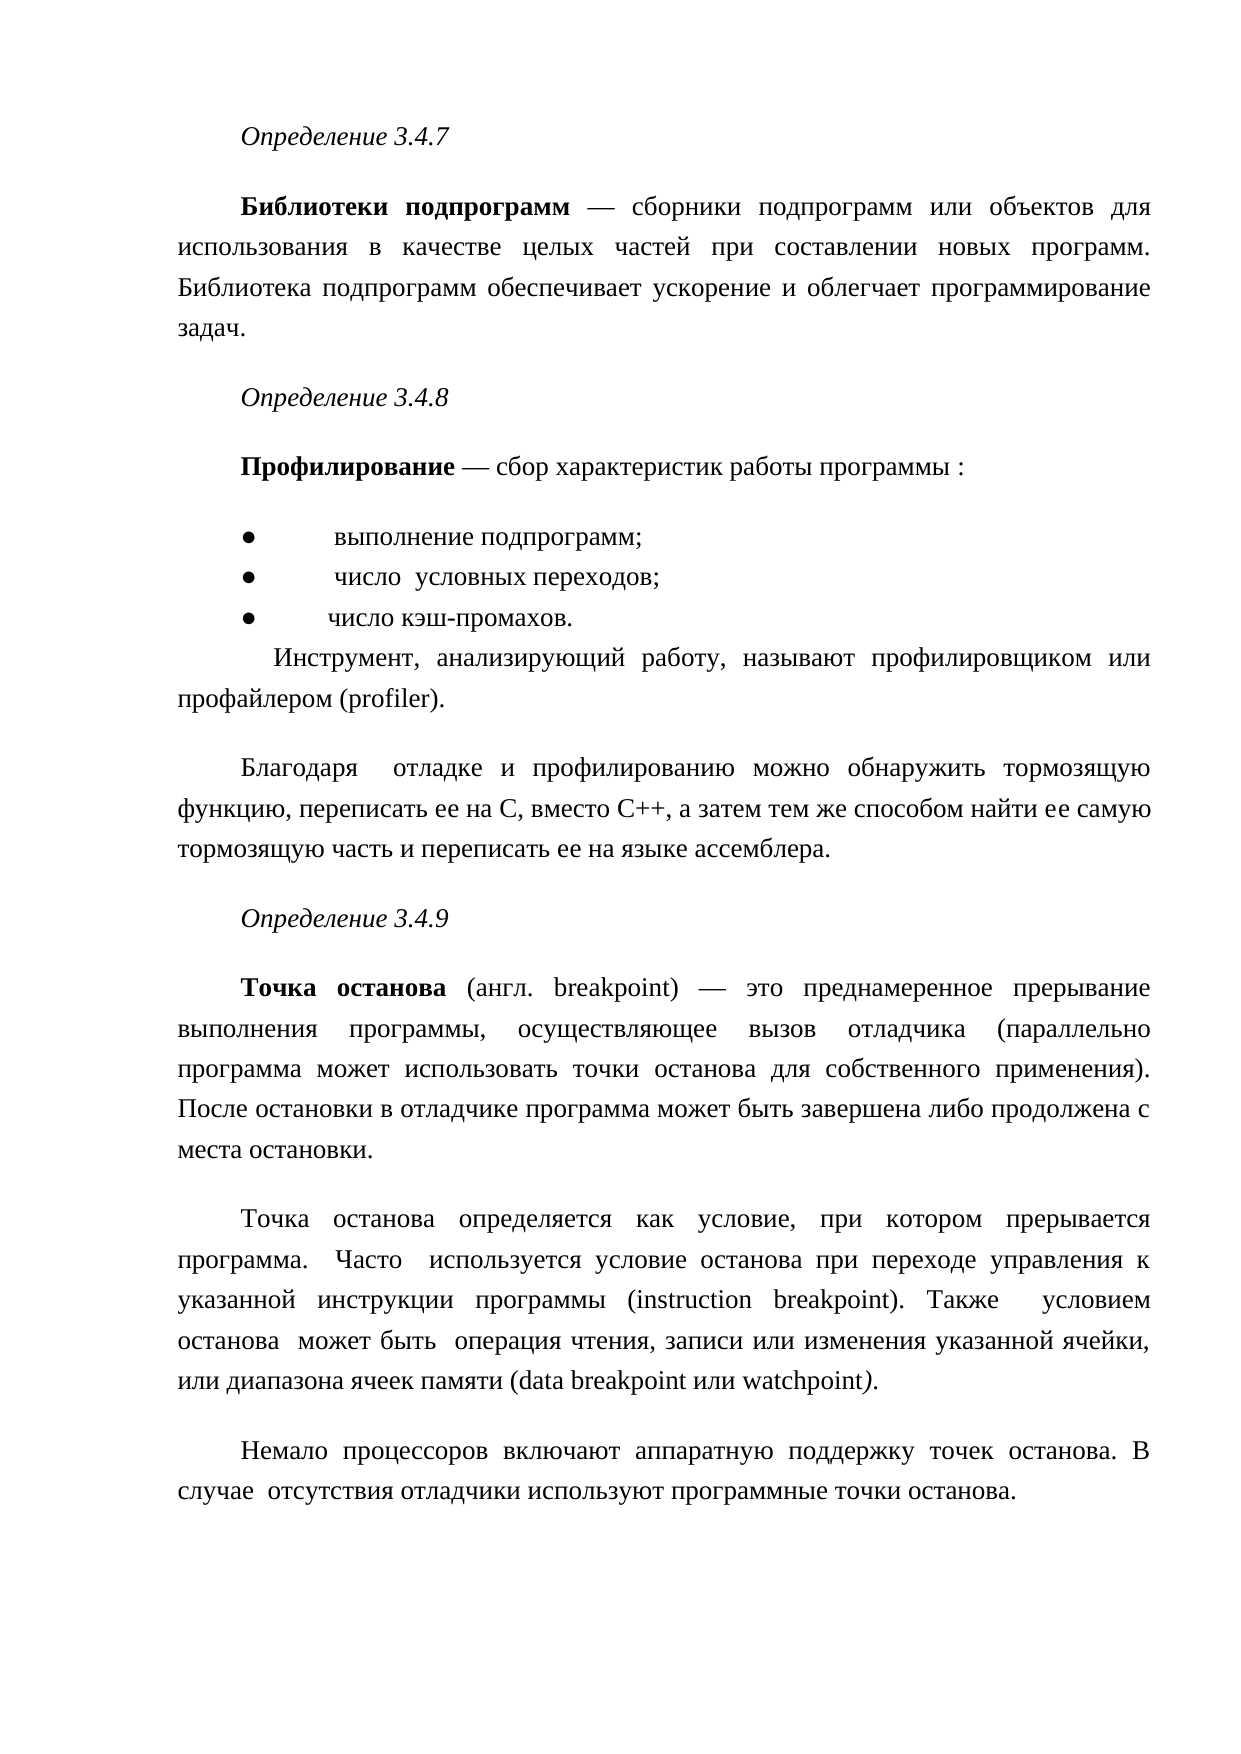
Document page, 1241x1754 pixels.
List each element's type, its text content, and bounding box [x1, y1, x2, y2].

text Благодаря отладке и профилированию можно обнаружить тормозящую функцию, переписать ее на C, вместо C++, а затем тем же способом найти ее самую тормозящую часть и переписать ее на языке ассемблера. [177, 751, 1152, 863]
text Инструмент, анализирующий работу, называют профилировщиком или профайлером (profiler). [177, 641, 1152, 713]
text Немало процессоров включают аппаратную поддержку точек останова. В случае отсутствия отладчики используют программные точки останова. [177, 1434, 1152, 1505]
text Точка останова (англ. breakpoint) — это преднамеренное прерывание выполнения программы, осуществляющее вызов отладчика (параллельно программа может использовать точки останова для собственного применения). После остановки в отладчике программа может быть завершена либо продолжена с места остановки. [177, 971, 1152, 1164]
text Библиотеки подпрограмм — сборники подпрограмм или объектов для использования в качестве целых частей при составлении новых программ. Библиотека подпрограмм обеспечивает ускорение и облегчает программирование задач. [177, 190, 1152, 342]
text Профилирование — сбор характеристик работы программы : [177, 451, 1152, 482]
list число условных переходов; [177, 561, 1152, 592]
text Точка останова определяется как условие, при котором прерывается программа. Часто используется условие останова при переходе управления к указанной инструкции программы (instruction breakpoint). Также условием останова может быть операция чтения, записи или изменения указанной ячейки, или диапазона ячеек памяти (data breakpoint или watchpoint). [177, 1203, 1152, 1395]
list выполнение подпрограмм; [177, 520, 1152, 551]
text Определение 3.4.9 [177, 902, 1152, 933]
text Определение 3.4.8 [177, 381, 1152, 412]
text Определение 3.4.7 [177, 121, 1152, 152]
list число кэш-промахов. [177, 601, 1152, 632]
